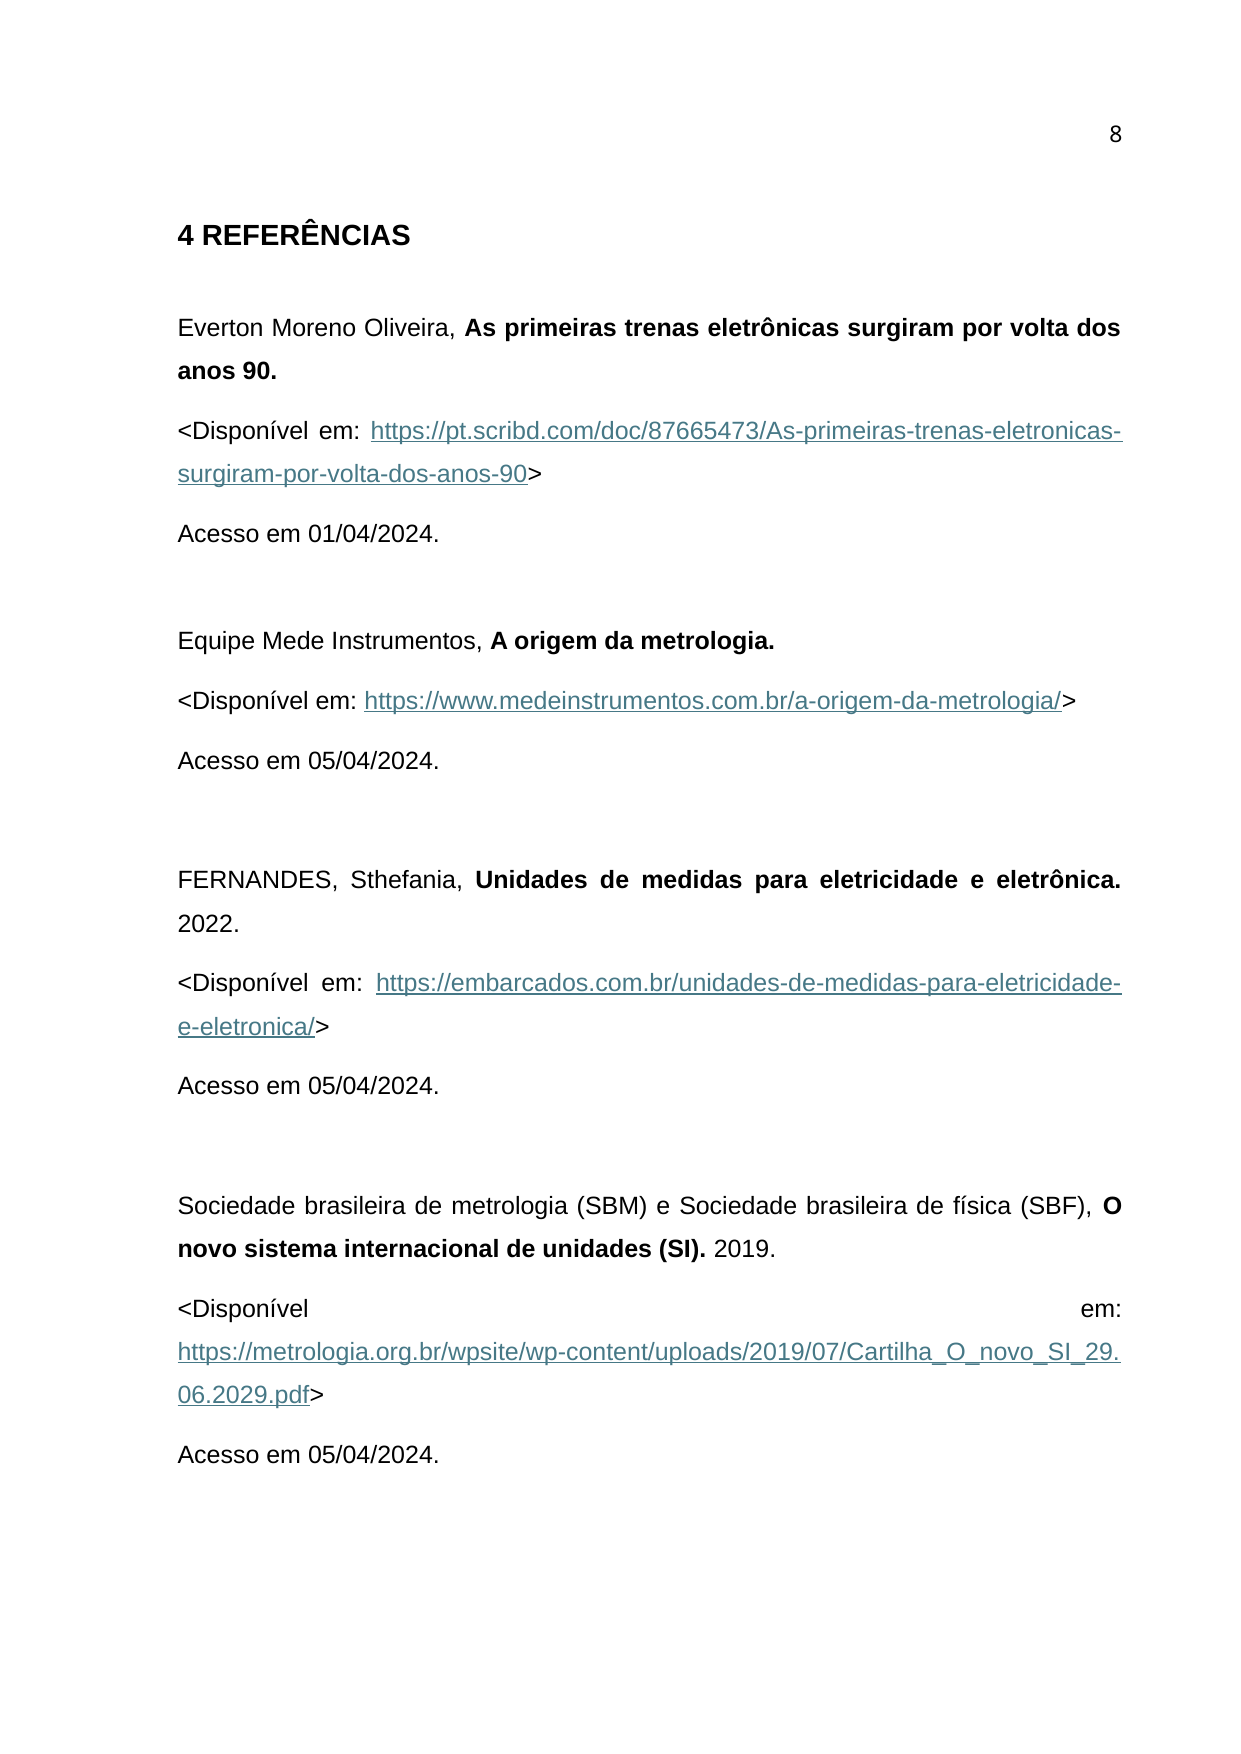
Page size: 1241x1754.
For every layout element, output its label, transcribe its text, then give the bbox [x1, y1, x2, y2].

text FERNANDES, Sthefania, Unidades de medidas para eletricidade e eletrônica. 2022. [177, 866, 1122, 937]
text Sociedade brasileira de metrologia (SBM) e Sociedade brasileira de física (SBF), O novo sistema internacional de unidades (SI). 2019. [177, 1191, 1122, 1263]
text Acesso em 05/04/2024. [177, 1440, 1122, 1469]
text Equipe Mede Instrumentos, A origem da metrologia. [177, 626, 1122, 655]
text <Disponível em: https://www.medeinstrumentos.com.br/a-origem-da-metrologia/> [177, 686, 1122, 715]
text Acesso em 05/04/2024. [177, 746, 1122, 775]
text Acesso em 05/04/2024. [177, 1071, 1122, 1100]
text Everton Moreno Oliveira, As primeiras trenas eletrônicas surgiram por volta dos anos 90. [177, 313, 1122, 385]
text Acesso em 01/04/2024. [177, 519, 1122, 548]
text <Disponível em: https://pt.scribd.com/doc/87665473/As-primeiras-trenas-eletronicas-surgiram-por-volta-dos-anos-90> [177, 416, 1122, 488]
subtitle 4 REFERÊNCIAS [177, 218, 1122, 252]
text <Disponível em: https://embarcados.com.br/unidades-de-medidas-para-eletricidade-e-eletronica/> [177, 968, 1122, 1040]
text <Disponível em: https://metrologia.org.br/wpsite/wp-content/uploads/2019/07/Cartilha_O_novo_SI_29.06.2029.pdf> [177, 1294, 1122, 1409]
